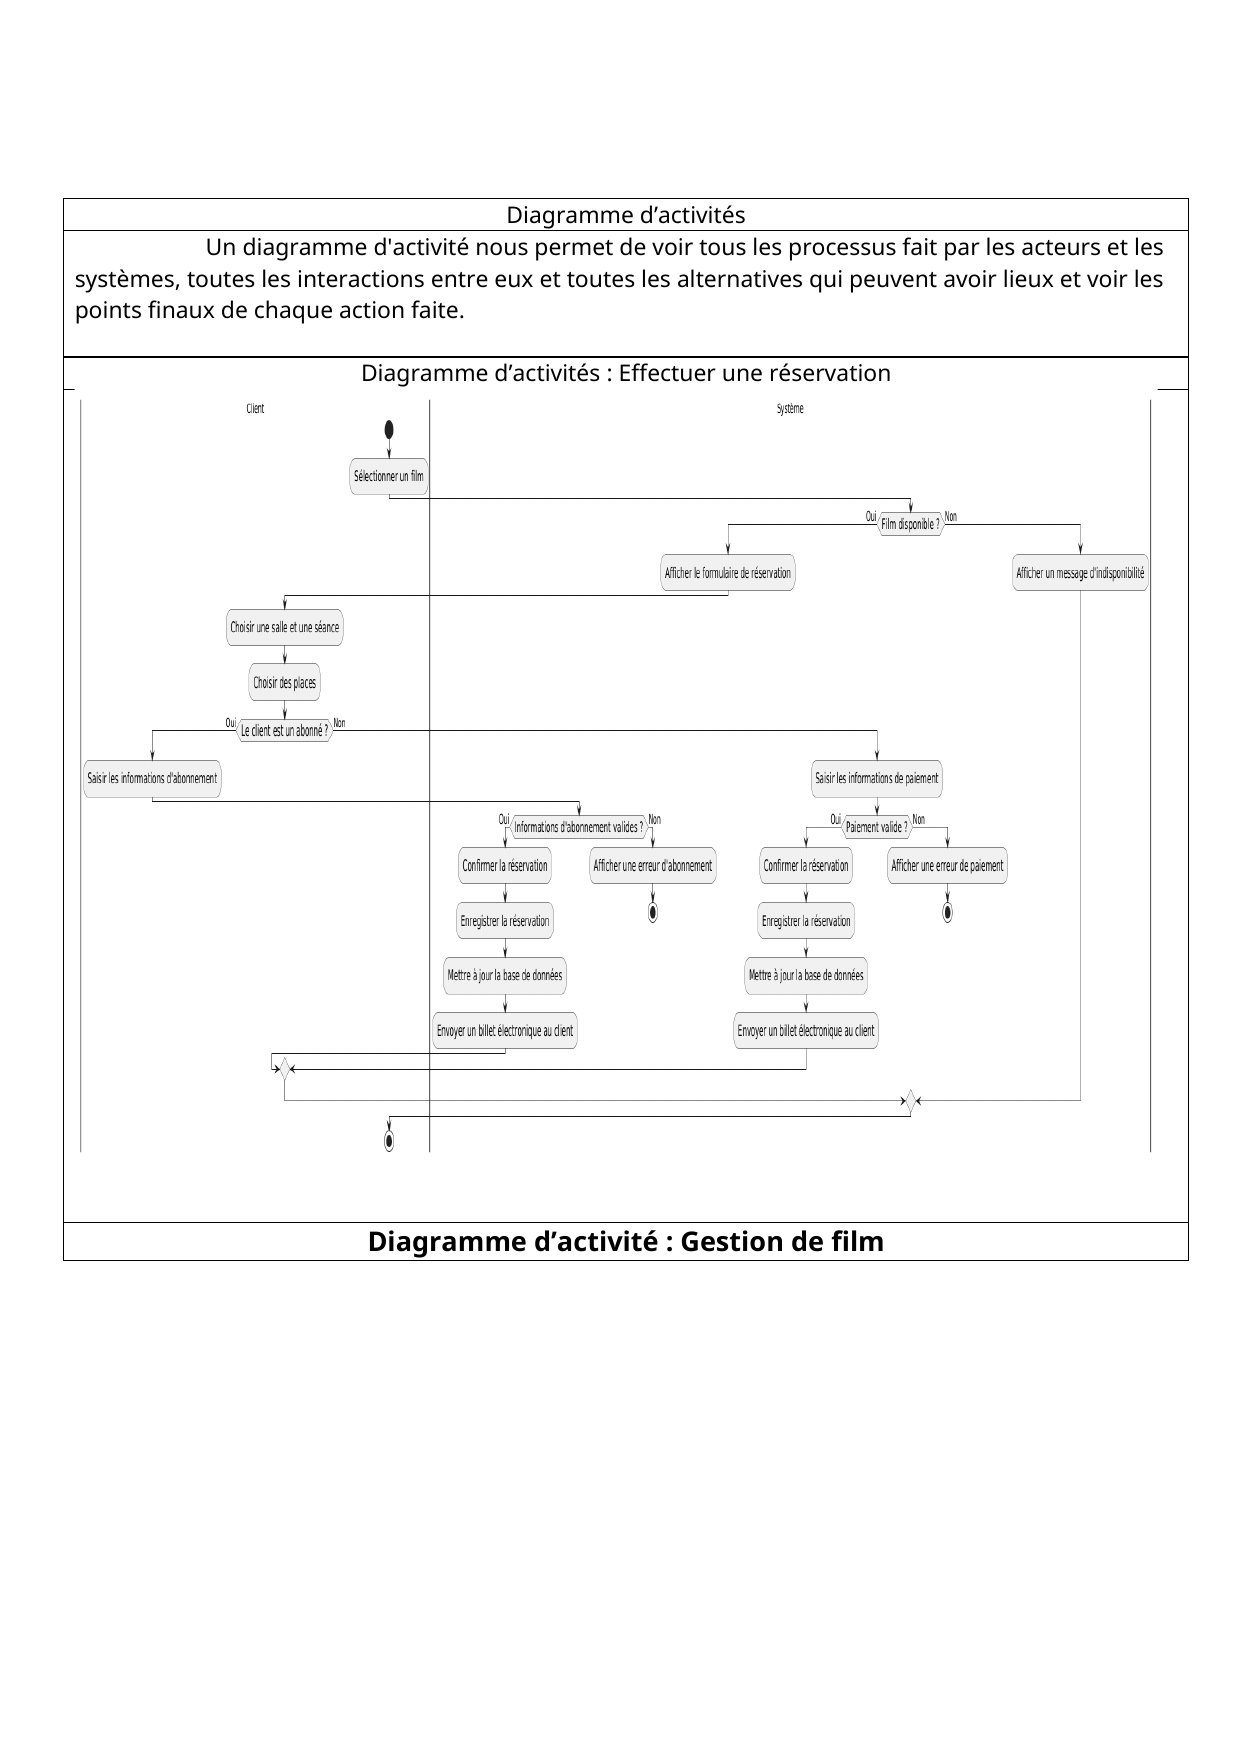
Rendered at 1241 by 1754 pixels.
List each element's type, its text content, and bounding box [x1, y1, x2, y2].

table_cell Diagramme d’activités : Effectuer une réservation [64, 358, 1188, 389]
table_header Diagramme d’activités [64, 199, 1188, 230]
table_cell Diagramme d’activité : Gestion de film [64, 1223, 1188, 1259]
table_cell [64, 390, 1188, 1222]
picture [74, 389, 1158, 1161]
table_cell Un diagramme d'activité nous permet de voir tous les processus fait par les acteurs et les systèmes, toutes les interactions entre eux et toutes les alternatives qui peuvent avoir lieux et voir les points finaux de chaque action faite. [64, 231, 1188, 356]
